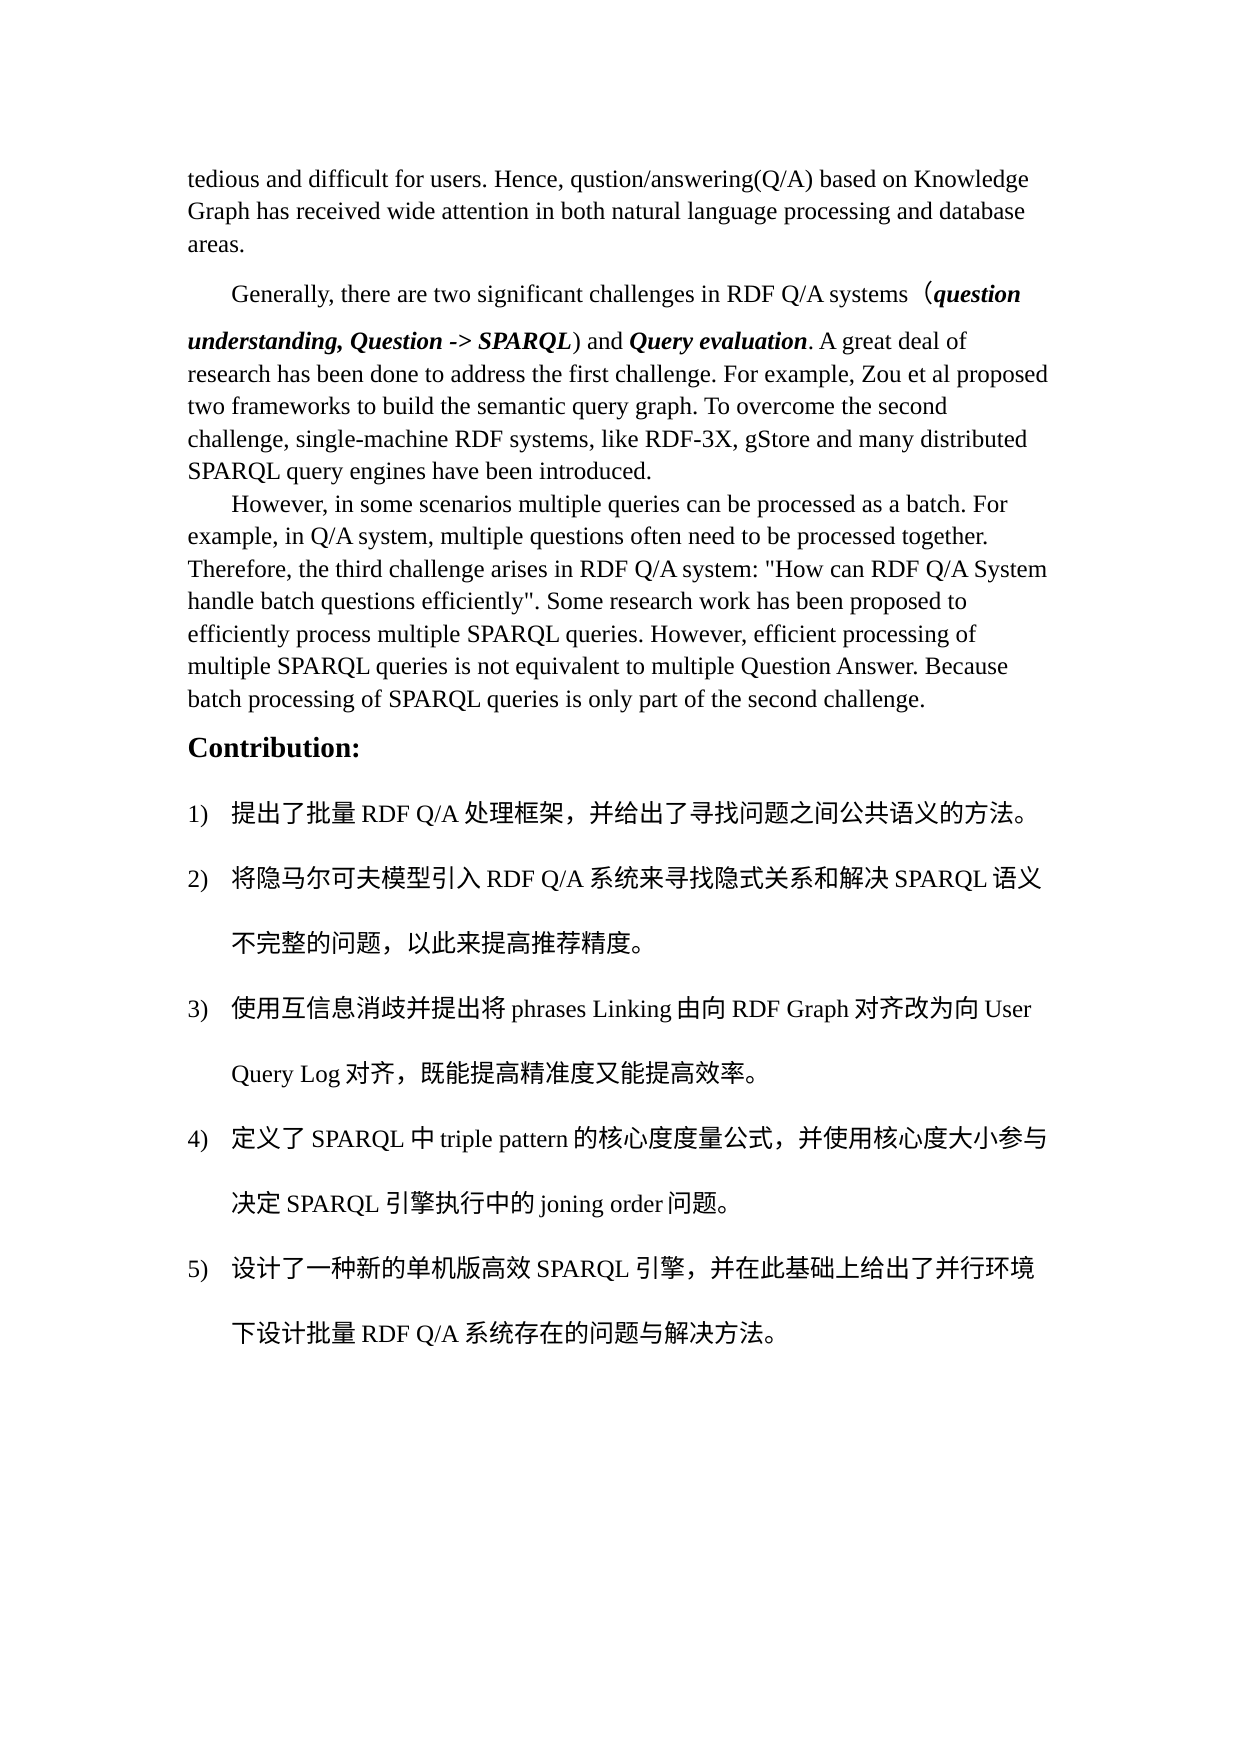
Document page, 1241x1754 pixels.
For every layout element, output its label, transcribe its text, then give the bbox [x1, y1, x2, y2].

list 提出了批量RDF Q/A处理框架，并给出了寻找问题之间公共语义的方法。 [187, 779, 1053, 844]
list 设计了一种新的单机版高效SPARQL引擎，并在此基础上给出了并行环境下设计批量RDF Q/A系统存在的问题与解决方法。 [187, 1234, 1053, 1364]
text However, in some scenarios multiple queries can be processed as a batch. For example, in Q/A system, multiple questions often need to be processed together. Therefore, the third challenge arises in RDF Q/A system: "How can RDF Q/A System handle batch questions efficiently". Some research work has been proposed to efficiently process multiple SPARQL queries. However, efficient processing of multiple SPARQL queries is not equivalent to multiple Question Answer. Because batch processing of SPARQL queries is only part of the second challenge. [187, 487, 1053, 714]
text Generally, there are two significant challenges in RDF Q/A systems（question understanding, Question -> SPARQL) and Query evaluation. A great deal of research has been done to address the first challenge. For example, Zou et al proposed two frameworks to build the semantic query graph. To overcome the second challenge, single-machine RDF systems, like RDF-3X, gStore and many distributed SPARQL query engines have been introduced. [187, 259, 1053, 487]
text Contribution: [187, 714, 1053, 779]
list 定义了SPARQL中triple pattern的核心度度量公式，并使用核心度大小参与决定SPARQL引擎执行中的joning order问题。 [187, 1104, 1053, 1234]
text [187, 162, 1053, 259]
list 将隐马尔可夫模型引入RDF Q/A系统来寻找隐式关系和解决SPARQL语义不完整的问题，以此来提高推荐精度。 [187, 844, 1053, 974]
list 使用互信息消歧并提出将phrases Linking由向RDF Graph对齐改为向User Query Log对齐，既能提高精准度又能提高效率。 [187, 974, 1053, 1104]
